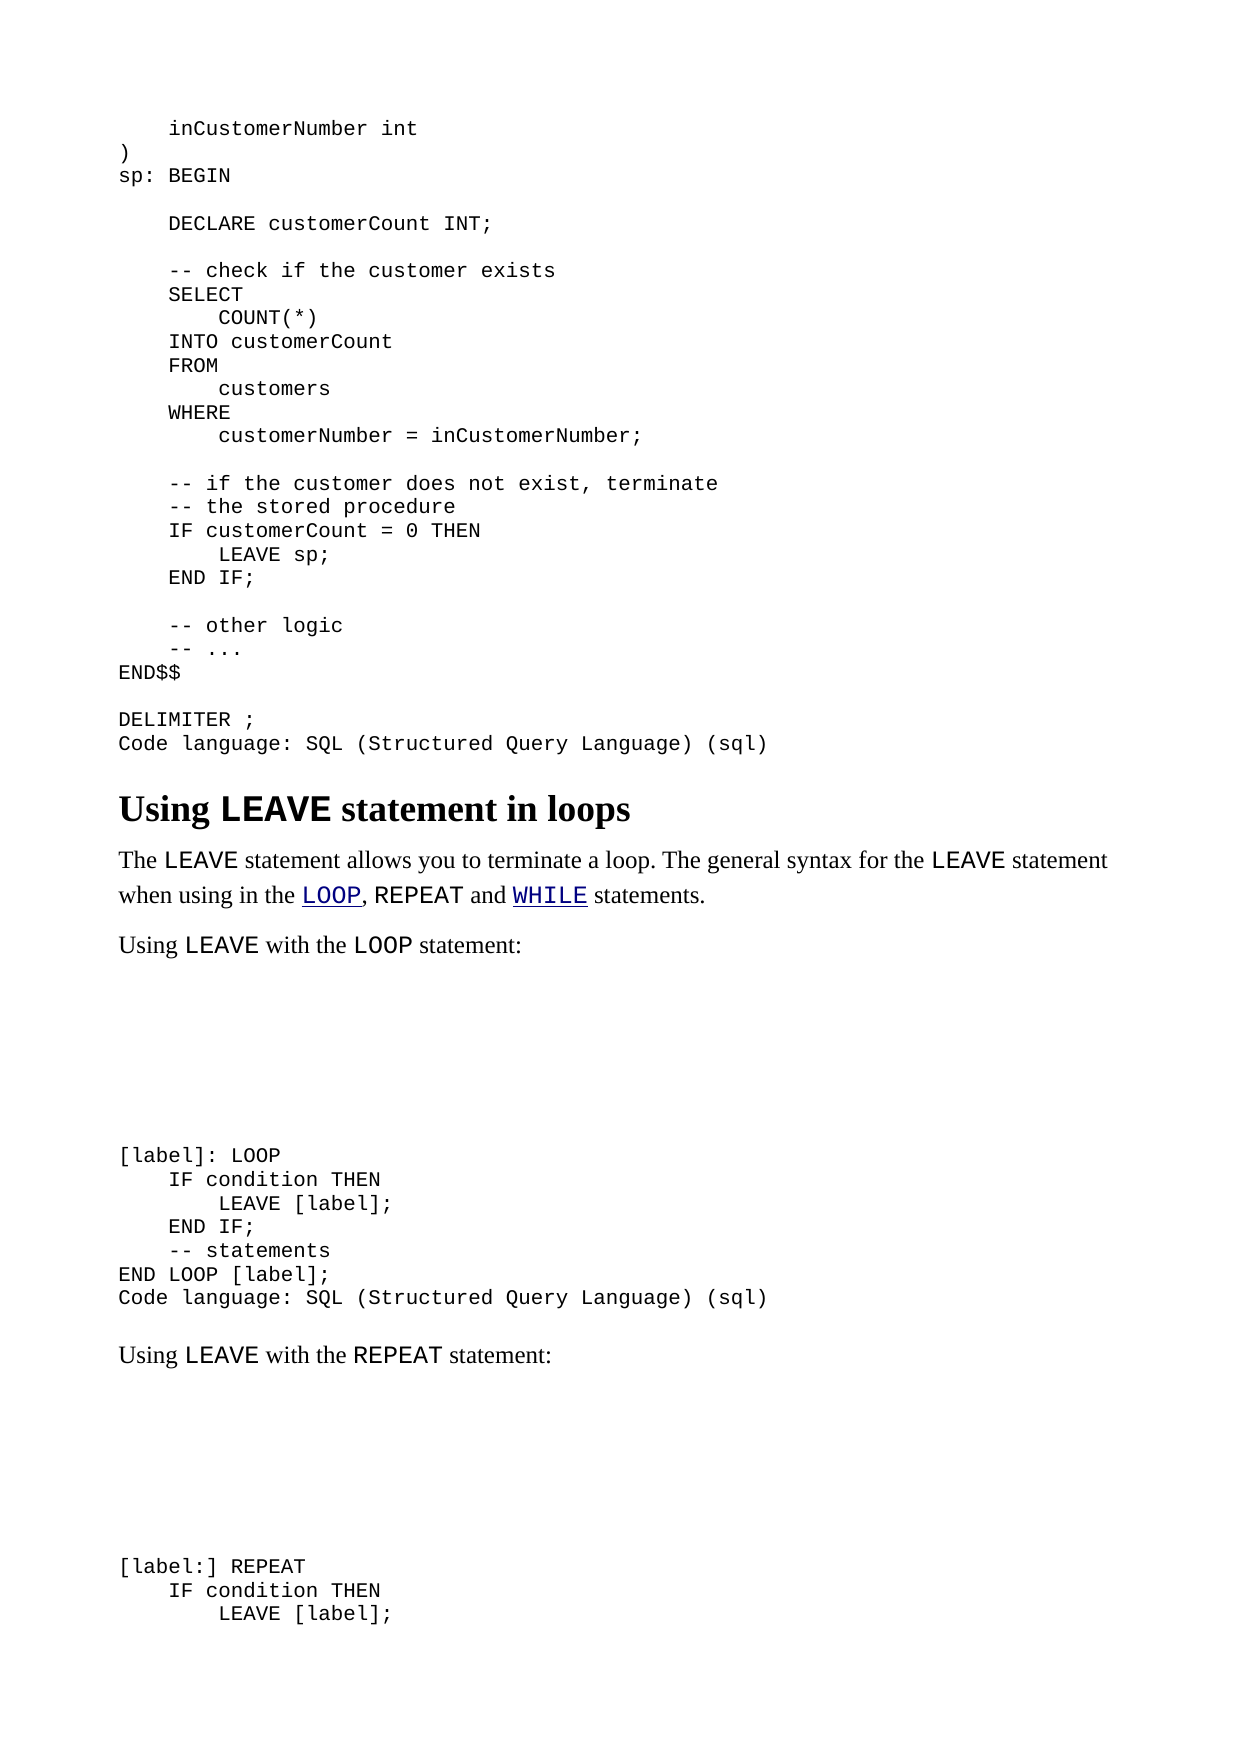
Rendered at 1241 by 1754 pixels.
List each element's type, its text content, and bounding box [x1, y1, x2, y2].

text -- ... [118, 638, 1122, 662]
text DECLARE customerCount INT; [118, 213, 1122, 236]
text INTO customerCount [118, 331, 1122, 354]
text END IF; [118, 567, 1122, 591]
text customers [118, 378, 1122, 402]
text -- statements [118, 1240, 1122, 1264]
text DELIMITER ; [118, 709, 1122, 733]
text -- if the customer does not exist, terminate [118, 473, 1122, 496]
text sp: BEGIN [118, 165, 1122, 189]
text [label:] REPEAT [118, 1556, 1122, 1579]
text IF customerCount = 0 THEN [118, 520, 1122, 544]
text Code language: SQL (Structured Query Language) (sql) [118, 733, 1122, 757]
text IF condition THEN [118, 1169, 1122, 1193]
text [118, 1287, 1122, 1311]
text customerNumber = inCustomerNumber; [118, 426, 1122, 449]
text -- the stored procedure [118, 496, 1122, 520]
text END IF; [118, 1216, 1122, 1240]
text Using LEAVE with the REPEAT statement: [118, 1340, 1122, 1371]
text FROM [118, 354, 1122, 378]
text SELECT [118, 284, 1122, 307]
text END$$ [118, 662, 1122, 686]
text -- other logic [118, 615, 1122, 638]
text LEAVE [label]; [118, 1193, 1122, 1216]
text The LEAVE statement allows you to terminate a loop. The general syntax for the LEAVE statement when using in the LOOP, REPEAT and WHILE statements. [118, 845, 1122, 911]
text Using LEAVE with the LOOP statement: [118, 930, 1122, 961]
text LEAVE [label]; [118, 1603, 1122, 1627]
text WHERE [118, 402, 1122, 426]
text inCustomerNumber int [118, 118, 1122, 142]
text IF condition THEN [118, 1579, 1122, 1603]
text LEAVE sp; [118, 544, 1122, 567]
text [label]: LOOP [118, 1145, 1122, 1169]
text END LOOP [label]; [118, 1264, 1122, 1287]
text -- check if the customer exists [118, 260, 1122, 284]
text COUNT(*) [118, 307, 1122, 331]
text ) [118, 142, 1122, 165]
subtitle Using LEAVE statement in loops [118, 786, 1122, 832]
